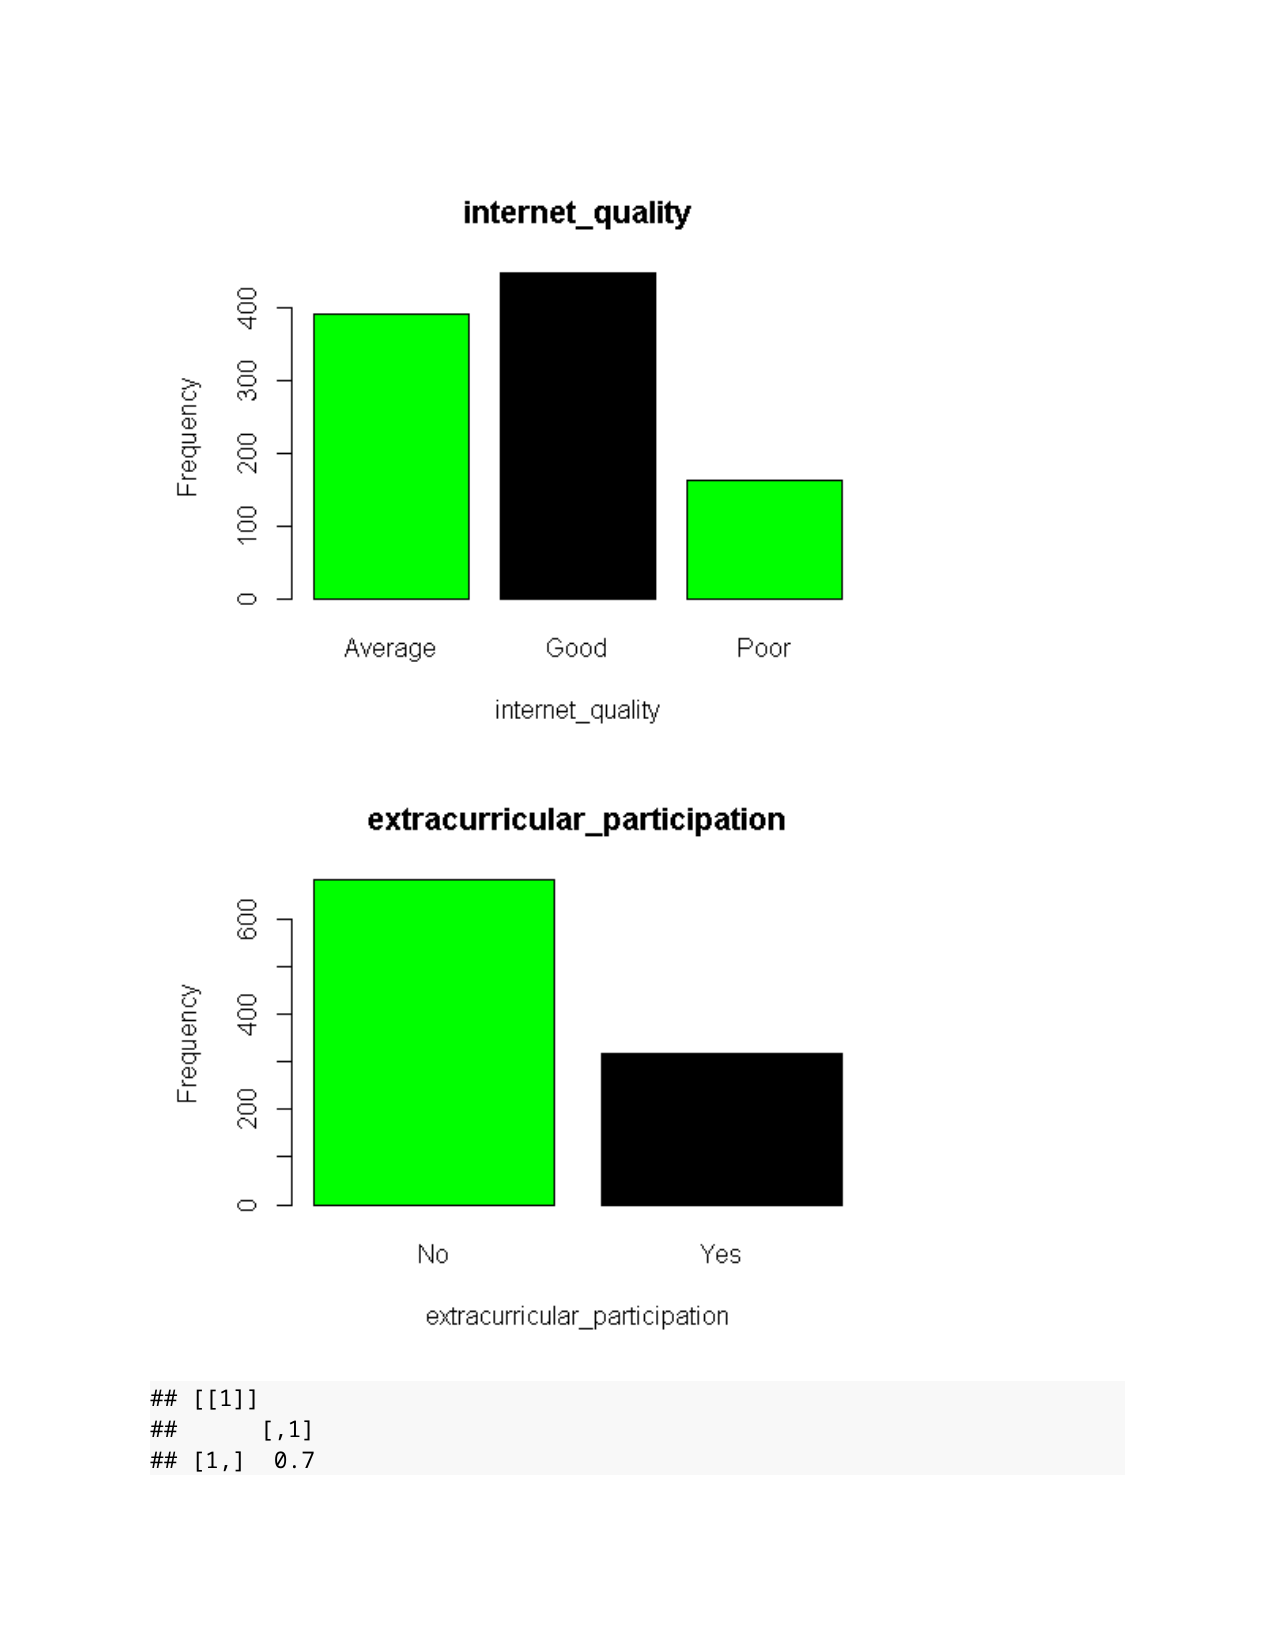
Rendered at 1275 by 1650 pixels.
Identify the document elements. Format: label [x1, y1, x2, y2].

picture [168, 150, 927, 1363]
text [150, 1381, 1125, 1475]
